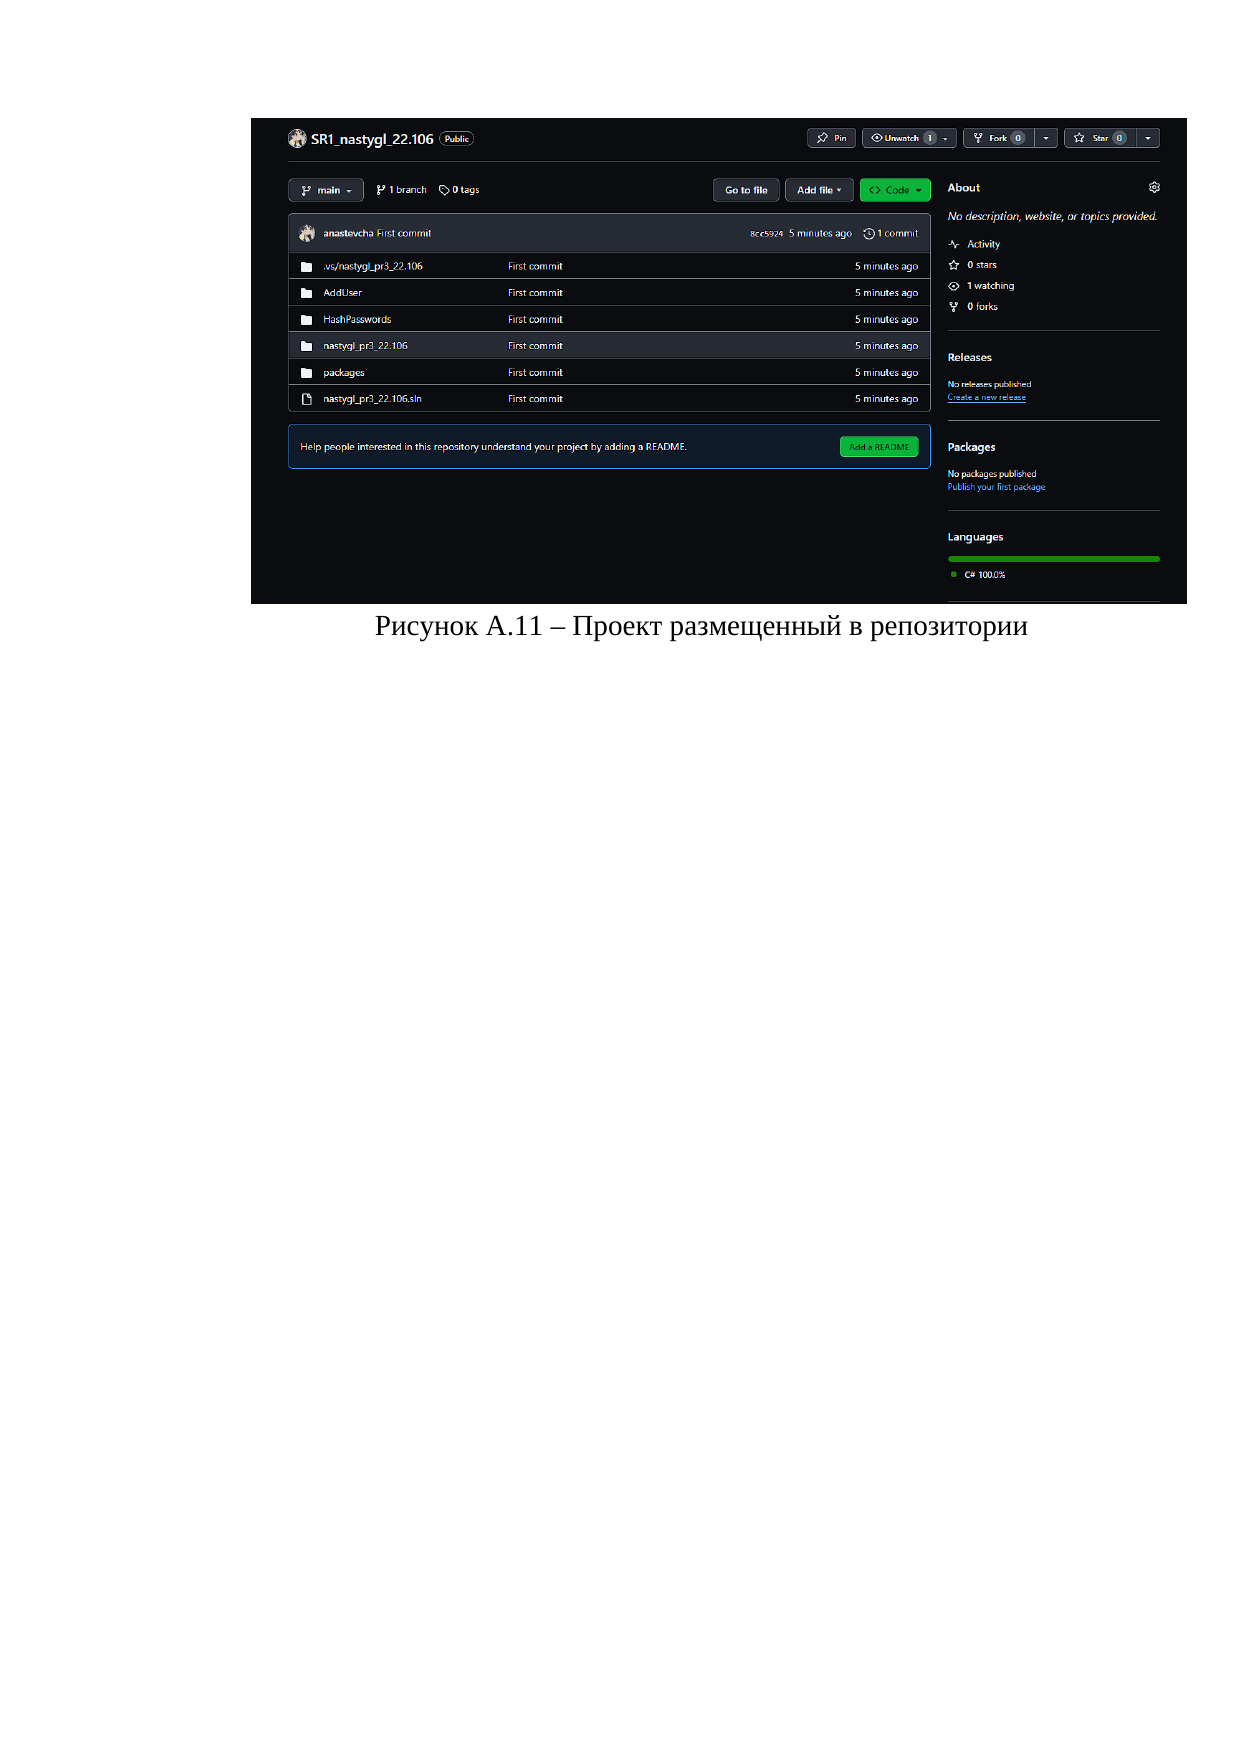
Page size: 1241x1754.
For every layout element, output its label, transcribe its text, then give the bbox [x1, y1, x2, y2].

picture [251, 118, 1187, 604]
text Рисунок А.11 – Проект размещенный в репозитории [177, 608, 1152, 641]
